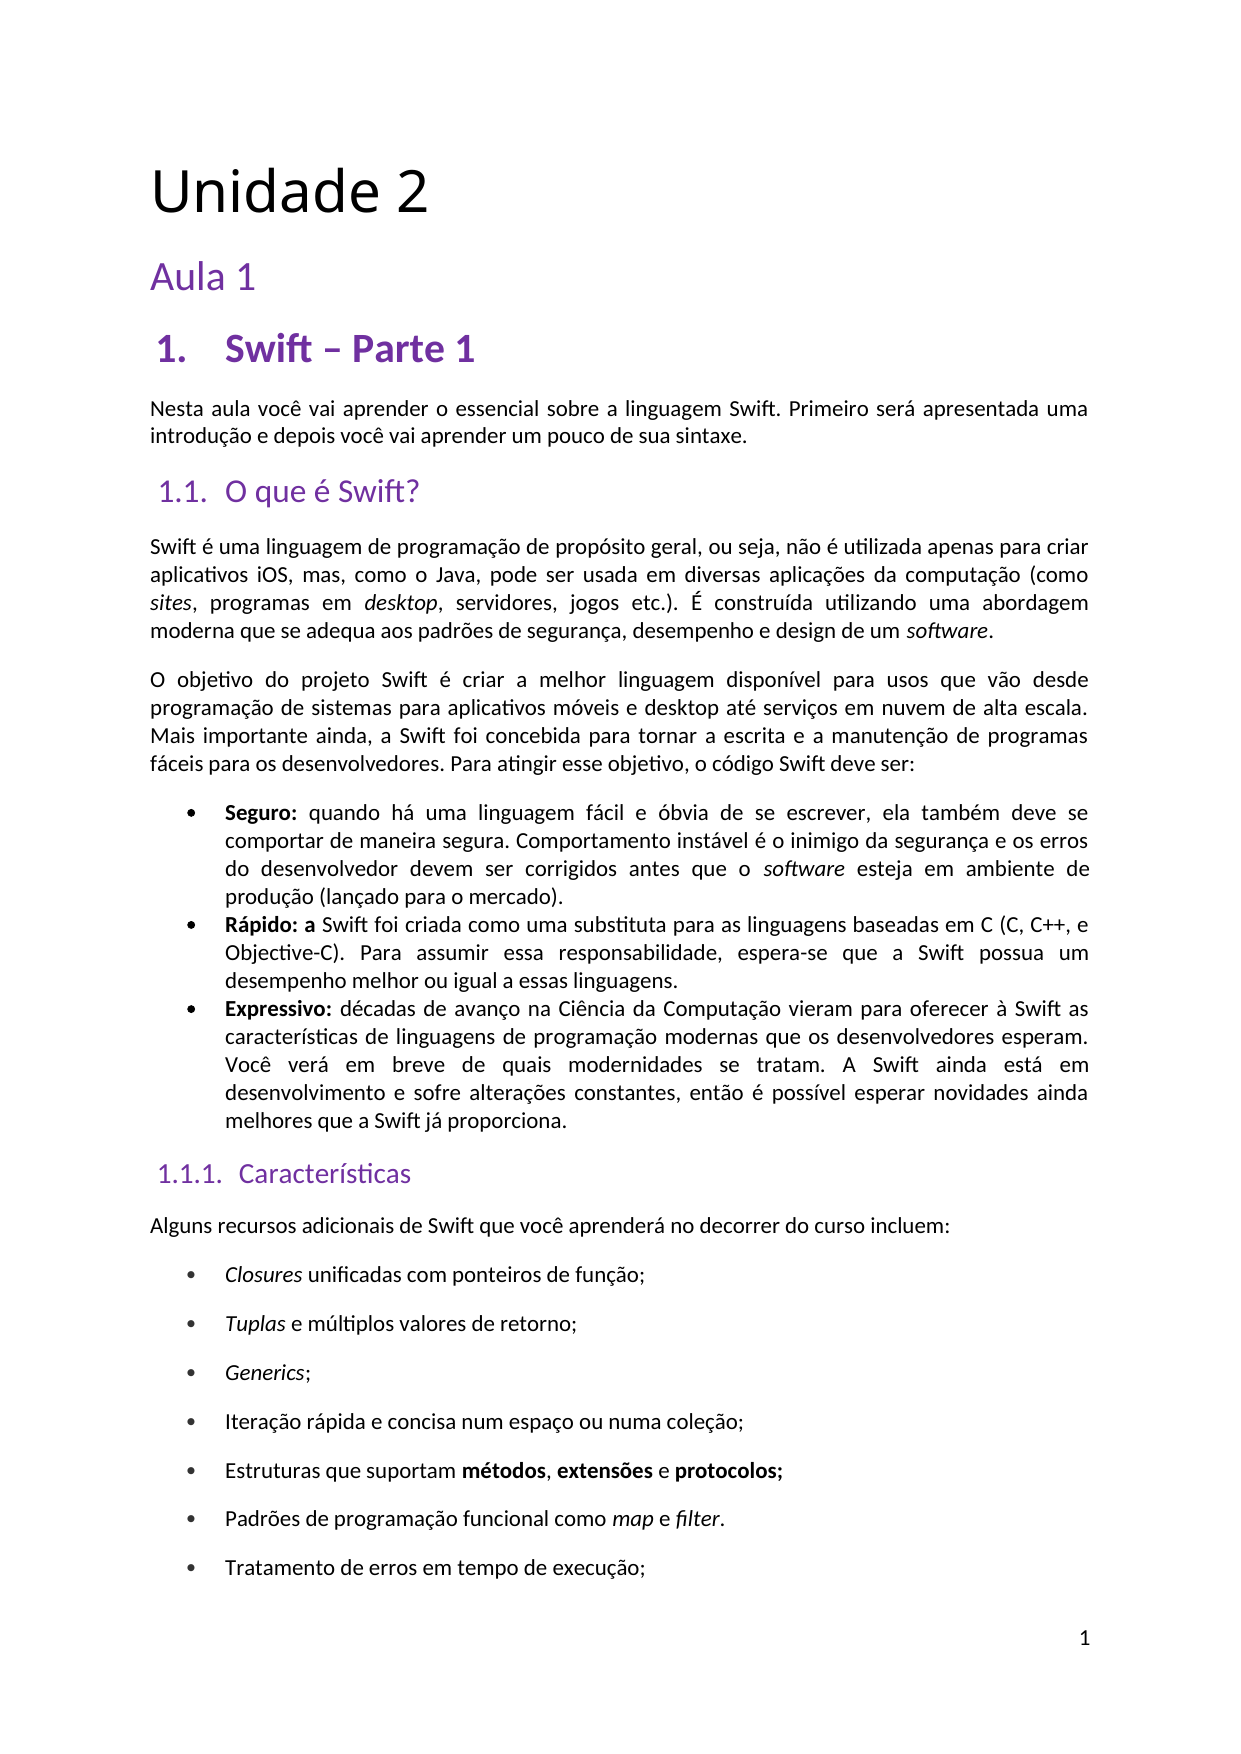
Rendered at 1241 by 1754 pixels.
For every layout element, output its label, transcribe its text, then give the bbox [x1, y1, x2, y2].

list Padrões de programação funcional como map e filter. [187, 1504, 1090, 1533]
list Tuplas e múltiplos valores de retorno; [187, 1309, 1090, 1337]
text Alguns recursos adicionais de Swift que você aprenderá no decorrer do curso incluem: [150, 1211, 1090, 1239]
list Iteração rápida e concisa num espaço ou numa coleção; [187, 1407, 1090, 1435]
subtitle O que é Swift? [192, 471, 1090, 511]
text Swift é uma linguagem de programação de propósito geral, ou seja, não é utilizada apenas para criar aplicativos iOS, mas, como o Java, pode ser usada em diversas aplicações da computação (como sites, programas em desktop, servidores, jogos etc.). É construída utilizando uma abordagem moderna que se adequa aos padrões de segurança, desempenho e design de um software. [150, 532, 1090, 644]
list Estruturas que suportam métodos, extensões e protocolos; [187, 1456, 1090, 1484]
text O objetivo do projeto Swift é criar a melhor linguagem disponível para usos que vão desde programação de sistemas para aplicativos móveis e desktop até serviços em nuvem de alta escala. Mais importante ainda, a Swift foi concebida para tornar a escrita e a manutenção de programas fáceis para os desenvolvedores. Para atingir esse objetivo, o código Swift deve ser: [150, 665, 1090, 777]
text Nesta aula você vai aprender o essencial sobre a linguagem Swift. Primeiro será apresentada uma introdução e depois você vai aprender um pouco de sua sintaxe. [150, 394, 1090, 450]
subtitle Swift – Parte 1 [187, 322, 1090, 373]
list Tratamento de erros em tempo de execução; [187, 1553, 1090, 1581]
subtitle Características [223, 1155, 1090, 1191]
list Closures unificadas com ponteiros de função; [187, 1260, 1090, 1288]
title Unidade 2 [150, 150, 1090, 229]
list Seguro: quando há uma linguagem fácil e óbvia de se escrever, ela também deve se comportar de maneira segura. Comportamento instável é o inimigo da segurança e os erros do desenvolvedor devem ser corrigidos antes que o software esteja em ambiente de produção (lançado para o mercado). [187, 798, 1090, 910]
list Aula 1 [150, 250, 1090, 301]
list Rápido: a Swift foi criada como uma substituta para as linguagens baseadas em C (C, C++, e Objective-C). Para assumir essa responsabilidade, espera-se que a Swift possua um desempenho melhor ou igual a essas linguagens. [187, 910, 1090, 994]
list Expressivo: décadas de avanço na Ciência da Computação vieram para oferecer à Swift as características de linguagens de programação modernas que os desenvolvedores esperam. Você verá em breve de quais modernidades se tratam. A Swift ainda está em desenvolvimento e sofre alterações constantes, então é possível esperar novidades ainda melhores que a Swift já proporciona. [187, 994, 1090, 1134]
list Generics; [187, 1358, 1090, 1386]
